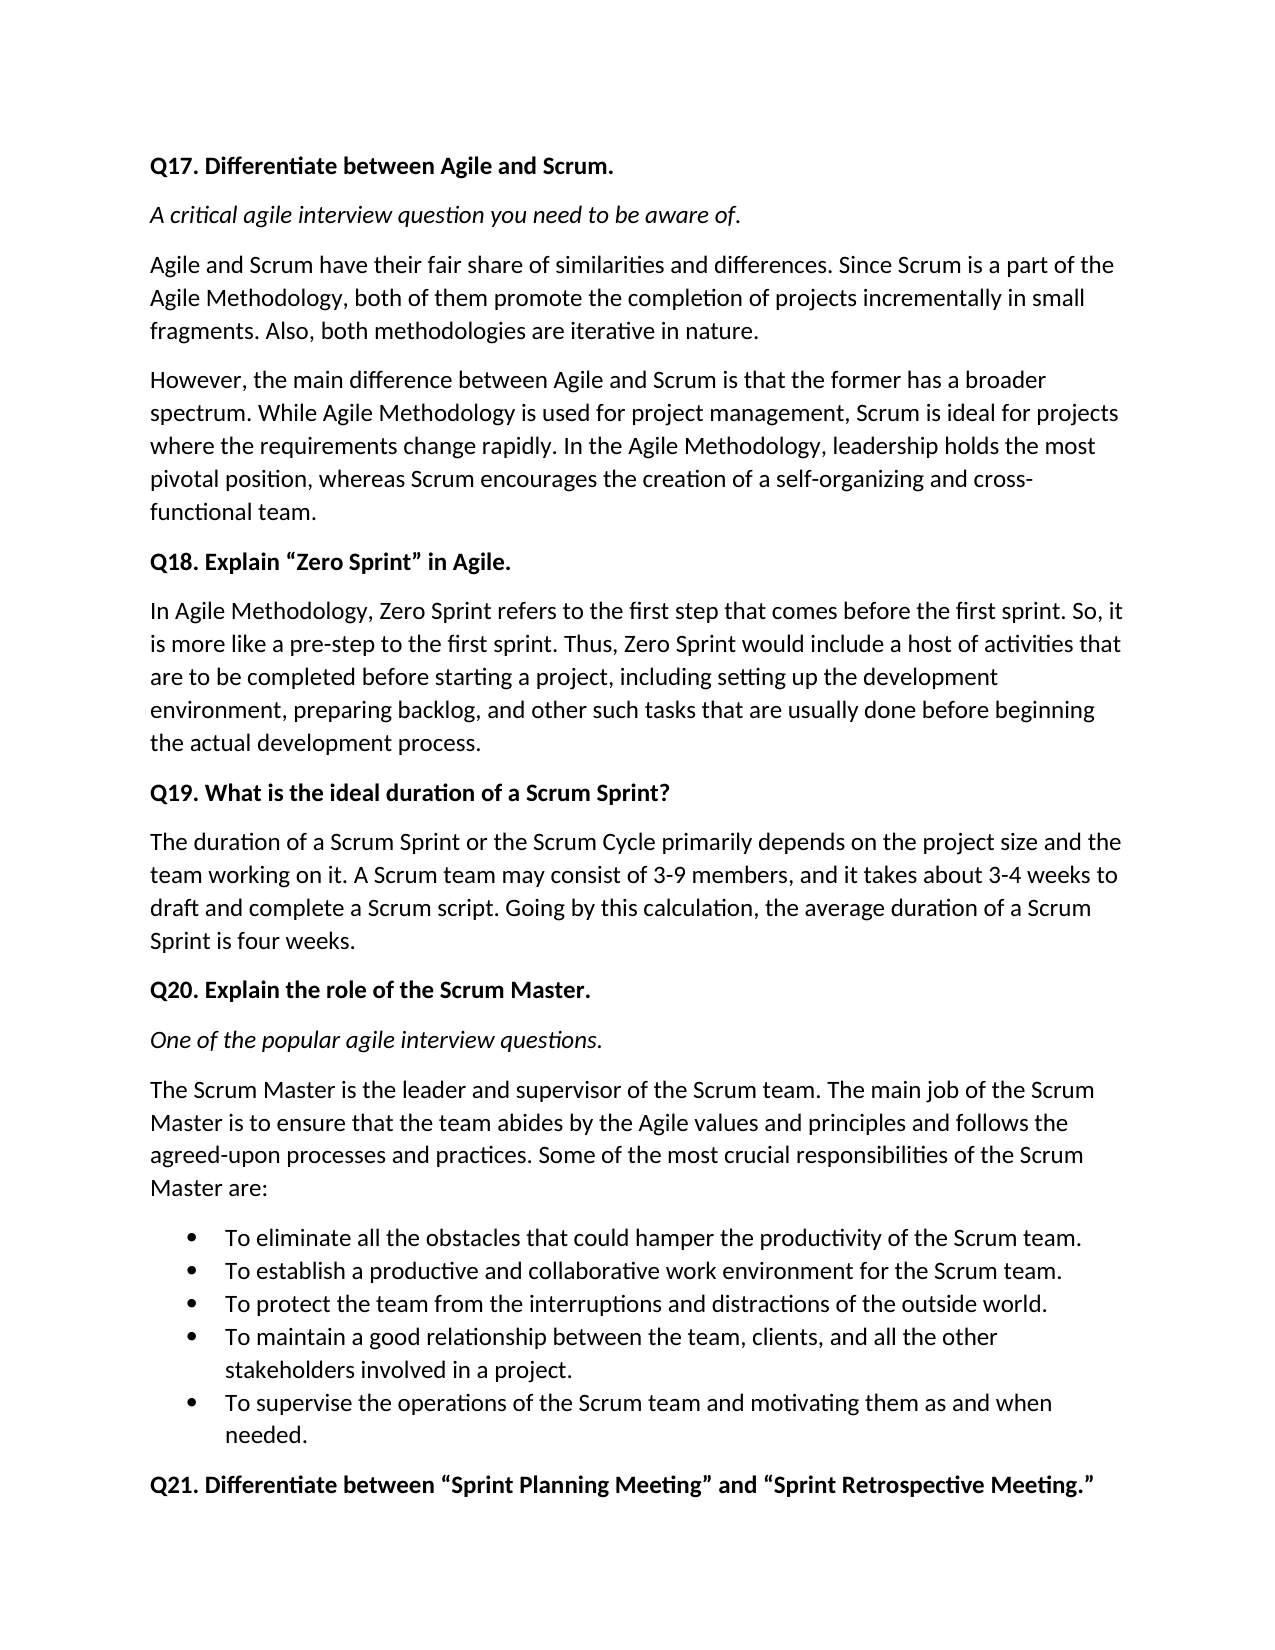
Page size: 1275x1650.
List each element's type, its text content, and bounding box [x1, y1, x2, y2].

list To maintain a good relationship between the team, clients, and all the other stakeholders involved in a project. [187, 1321, 1125, 1384]
text A critical agile interview question you need to be aware of. [150, 199, 1125, 230]
text The Scrum Master is the leader and supervisor of the Scrum team. The main job of the Scrum Master is to ensure that the team abides by the Agile values and principles and follows the agreed-upon processes and practices. Some of the most crucial responsibilities of the Scrum Master are: [150, 1074, 1125, 1203]
list To establish a productive and collaborative work environment for the Scrum team. [187, 1255, 1125, 1286]
list To protect the team from the interruptions and distractions of the outside world. [187, 1288, 1125, 1318]
text Q18. Explain “Zero Sprint” in Agile. [150, 546, 1125, 576]
text Q21. Differentiate between “Sprint Planning Meeting” and “Sprint Retrospective Meeting.” [150, 1469, 1125, 1500]
text In Agile Methodology, Zero Sprint refers to the first step that comes before the first sprint. So, it is more like a pre-step to the first sprint. Thus, Zero Sprint would include a host of activities that are to be completed before starting a project, including setting up the development environment, preparing backlog, and other such tasks that are usually done before beginning the actual development process. [150, 595, 1125, 758]
text Q19. What is the ideal duration of a Scrum Sprint? [150, 777, 1125, 807]
text However, the main difference between Agile and Scrum is that the former has a broader spectrum. While Agile Methodology is used for project management, Scrum is ideal for projects where the requirements change rapidly. In the Agile Methodology, leadership holds the most pivotal position, whereas Scrum encourages the creation of a self-organizing and cross-functional team. [150, 364, 1125, 527]
text Q17. Differentiate between Agile and Scrum. [150, 150, 1125, 181]
list To eliminate all the obstacles that could hamper the productivity of the Scrum team. [187, 1222, 1125, 1253]
text One of the popular agile interview questions. [150, 1024, 1125, 1055]
list To supervise the operations of the Scrum team and motivating them as and when needed. [187, 1387, 1125, 1450]
text Agile and Scrum have their fair share of similarities and differences. Since Scrum is a part of the Agile Methodology, both of them promote the completion of projects incrementally in small fragments. Also, both methodologies are iterative in nature. [150, 249, 1125, 346]
text The duration of a Scrum Sprint or the Scrum Cycle primarily depends on the project size and the team working on it. A Scrum team may consist of 3-9 members, and it takes about 3-4 weeks to draft and complete a Scrum script. Going by this calculation, the average duration of a Scrum Sprint is four weeks. [150, 826, 1125, 956]
text Q20. Explain the role of the Scrum Master. [150, 974, 1125, 1005]
